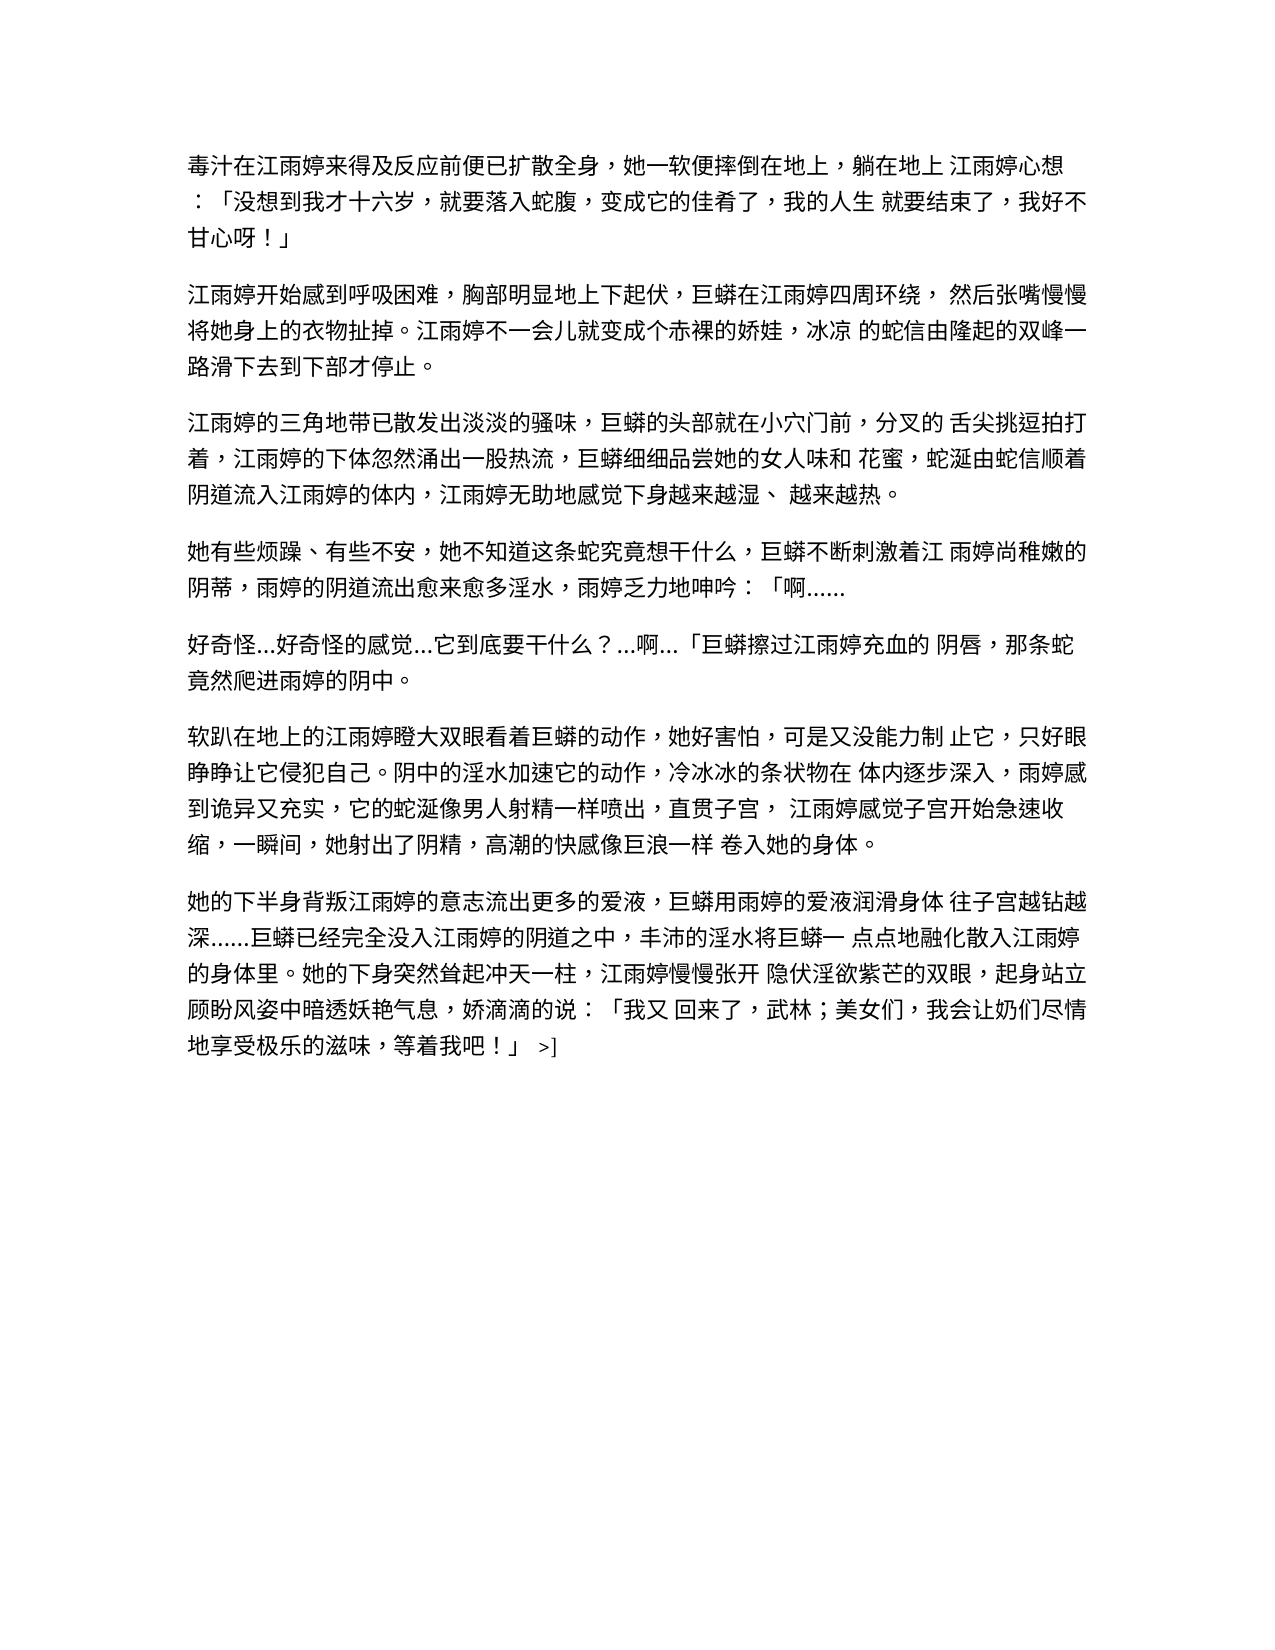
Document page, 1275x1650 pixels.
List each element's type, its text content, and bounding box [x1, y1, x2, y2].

text 江雨婷开始感到呼吸困难，胸部明显地上下起伏，巨蟒在江雨婷四周环绕， 然后张嘴慢慢将她身上的衣物扯掉。江雨婷不一会儿就变成个赤裸的娇娃，冰凉 的蛇信由隆起的双峰一路滑下去到下部才停止。 [187, 279, 1087, 382]
text 毒汁在江雨婷来得及反应前便已扩散全身，她一软便摔倒在地上，躺在地上 江雨婷心想∶「没想到我才十六岁，就要落入蛇腹，变成它的佳肴了，我的人生 就要结束了，我好不甘心呀！」 [187, 150, 1087, 253]
text 江雨婷的三角地带已散发出淡淡的骚味，巨蟒的头部就在小穴门前，分叉的 舌尖挑逗拍打着，江雨婷的下体忽然涌出一股热流，巨蟒细细品尝她的女人味和 花蜜，蛇涎由蛇信顺着阴道流入江雨婷的体内，江雨婷无助地感觉下身越来越湿、 越来越热。 [187, 407, 1087, 510]
text 好奇怪…好奇怪的感觉…它到底要干什么？…啊…「巨蟒擦过江雨婷充血的 阴唇，那条蛇竟然爬进雨婷的阴中。 [187, 629, 1087, 696]
text 她有些烦躁、有些不安，她不知道这条蛇究竟想干什么，巨蟒不断刺激着江 雨婷尚稚嫩的阴蒂，雨婷的阴道流出愈来愈多淫水，雨婷乏力地呻吟∶「啊…… [187, 536, 1087, 603]
text 她的下半身背叛江雨婷的意志流出更多的爱液，巨蟒用雨婷的爱液润滑身体 往子宫越钻越深……巨蟒已经完全没入江雨婷的阴道之中，丰沛的淫水将巨蟒一 点点地融化散入江雨婷的身体里。她的下身突然耸起冲天一柱，江雨婷慢慢张开 隐伏淫欲紫芒的双眼，起身站立顾盼风姿中暗透妖艳气息，娇滴滴的说∶「我又 回来了，武林；美女们，我会让奶们尽情地享受极乐的滋味，等着我吧！」 >] [187, 886, 1087, 1061]
text 软趴在地上的江雨婷瞪大双眼看着巨蟒的动作，她好害怕，可是又没能力制 止它，只好眼睁睁让它侵犯自己。阴中的淫水加速它的动作，冷冰冰的条状物在 体内逐步深入，雨婷感到诡异又充实，它的蛇涎像男人射精一样喷出，直贯子宫， 江雨婷感觉子宫开始急速收缩，一瞬间，她射出了阴精，高潮的快感像巨浪一样 卷入她的身体。 [187, 721, 1087, 860]
